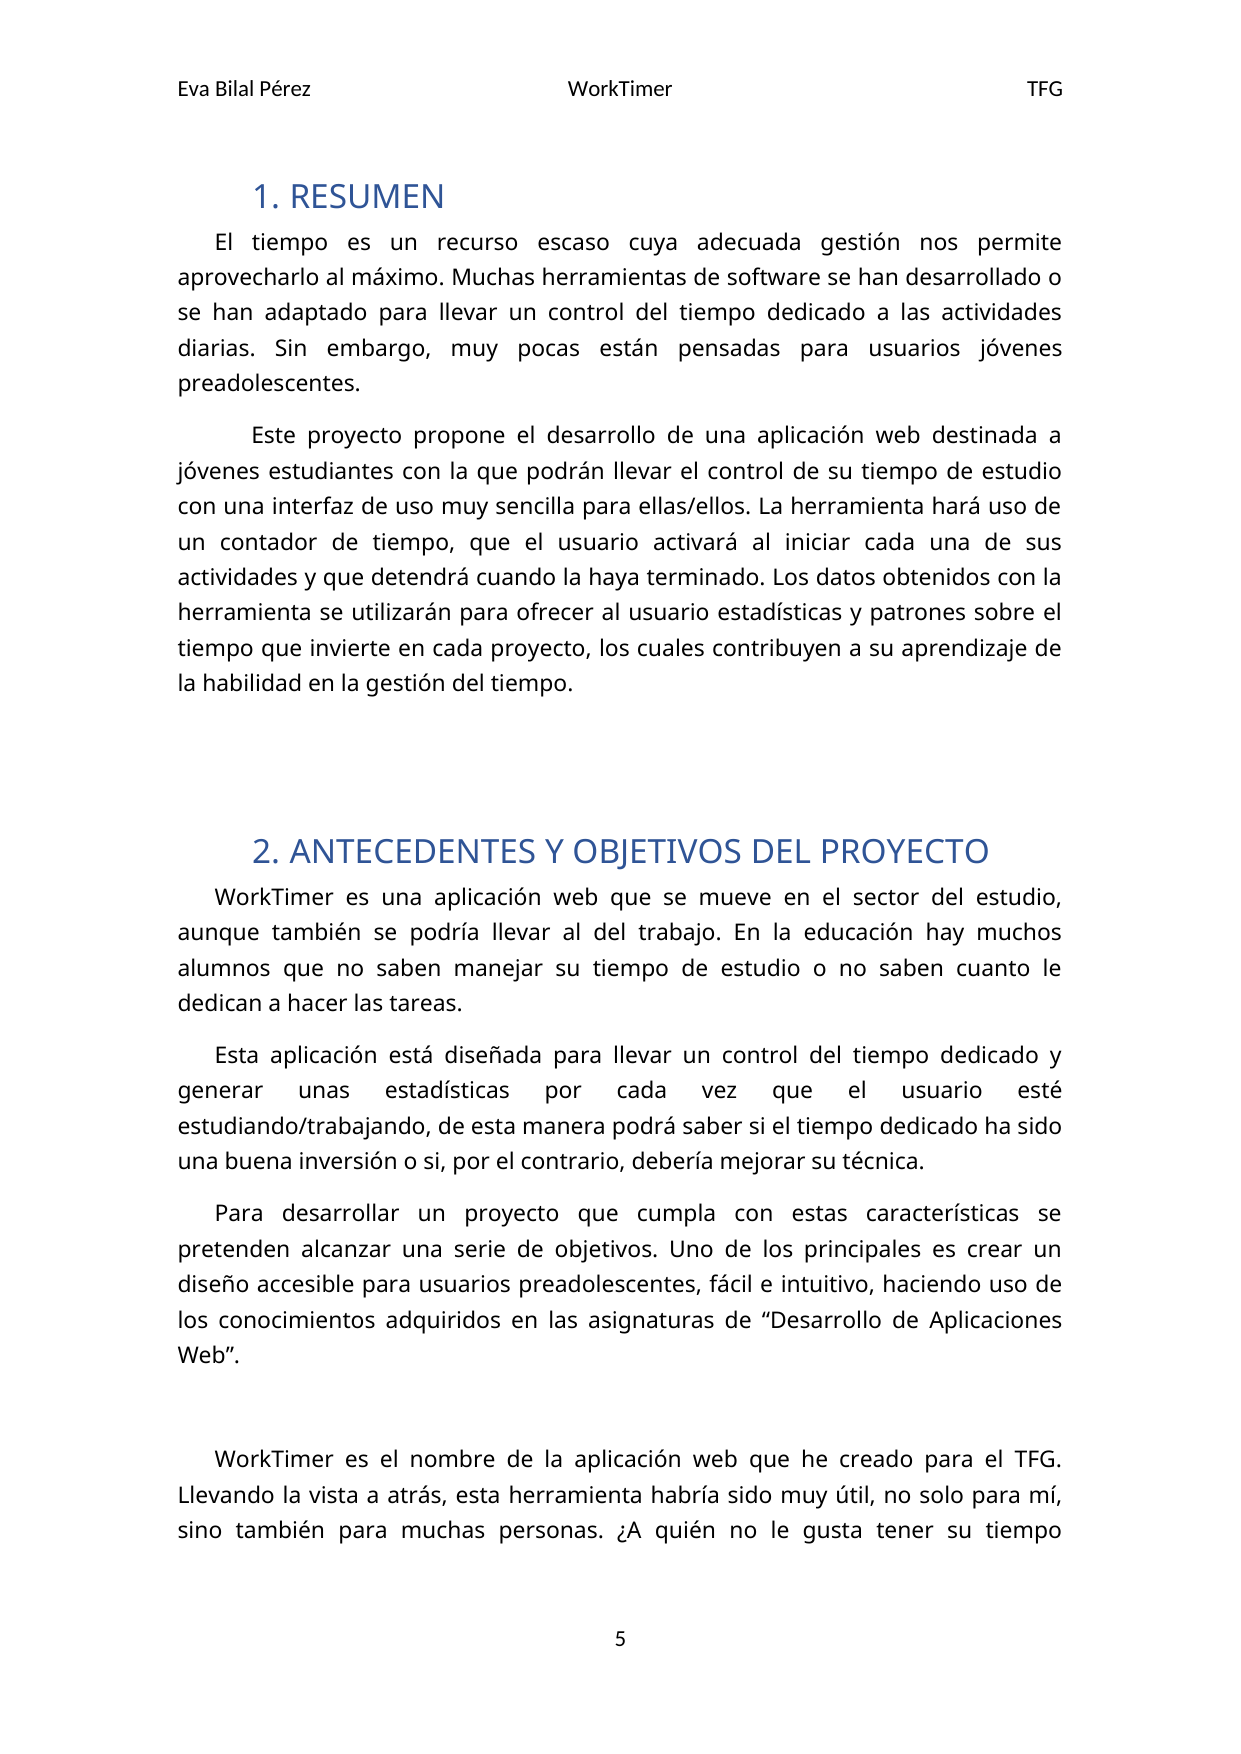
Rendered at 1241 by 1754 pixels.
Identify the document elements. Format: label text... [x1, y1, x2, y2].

title RESUMEN [252, 173, 1063, 218]
text Esta aplicación está diseñada para llevar un control del tiempo dedicado y generar unas estadísticas por cada vez que el usuario esté estudiando/trabajando, de esta manera podrá saber si el tiempo dedicado ha sido una buena inversión o si, por el contrario, debería mejorar su técnica. [177, 1035, 1063, 1177]
text Para desarrollar un proyecto que cumpla con estas características se pretenden alcanzar una serie de objetivos. Uno de los principales es crear un diseño accesible para usuarios preadolescentes, fácil e intuitivo, haciendo uso de los conocimientos adquiridos en las asignaturas de “Desarrollo de Aplicaciones Web”. [177, 1193, 1063, 1371]
text WorkTimer es una aplicación web que se mueve en el sector del estudio, aunque también se podría llevar al del trabajo. En la educación hay muchos alumnos que no saben manejar su tiempo de estudio o no saben cuanto le dedican a hacer las tareas. [177, 877, 1063, 1018]
text El tiempo es un recurso escaso cuya adecuada gestión nos permite aprovecharlo al máximo. Muchas herramientas de software se han desarrollado o se han adaptado para llevar un control del tiempo dedicado a las actividades diarias. Sin embargo, muy pocas están pensadas para usuarios jóvenes preadolescentes. [177, 222, 1063, 399]
title ANTECEDENTES Y OBJETIVOS DEL PROYECTO [252, 828, 1063, 873]
text Este proyecto propone el desarrollo de una aplicación web destinada a jóvenes estudiantes con la que podrán llevar el control de su tiempo de estudio con una interfaz de uso muy sencilla para ellas/ellos. La herramienta hará uso de un contador de tiempo, que el usuario activará al iniciar cada una de sus actividades y que detendrá cuando la haya terminado. Los datos obtenidos con la herramienta se utilizarán para ofrecer al usuario estadísticas y patrones sobre el tiempo que invierte en cada proyecto, los cuales contribuyen a su aprendizaje de la habilidad en la gestión del tiempo. [177, 415, 1063, 699]
